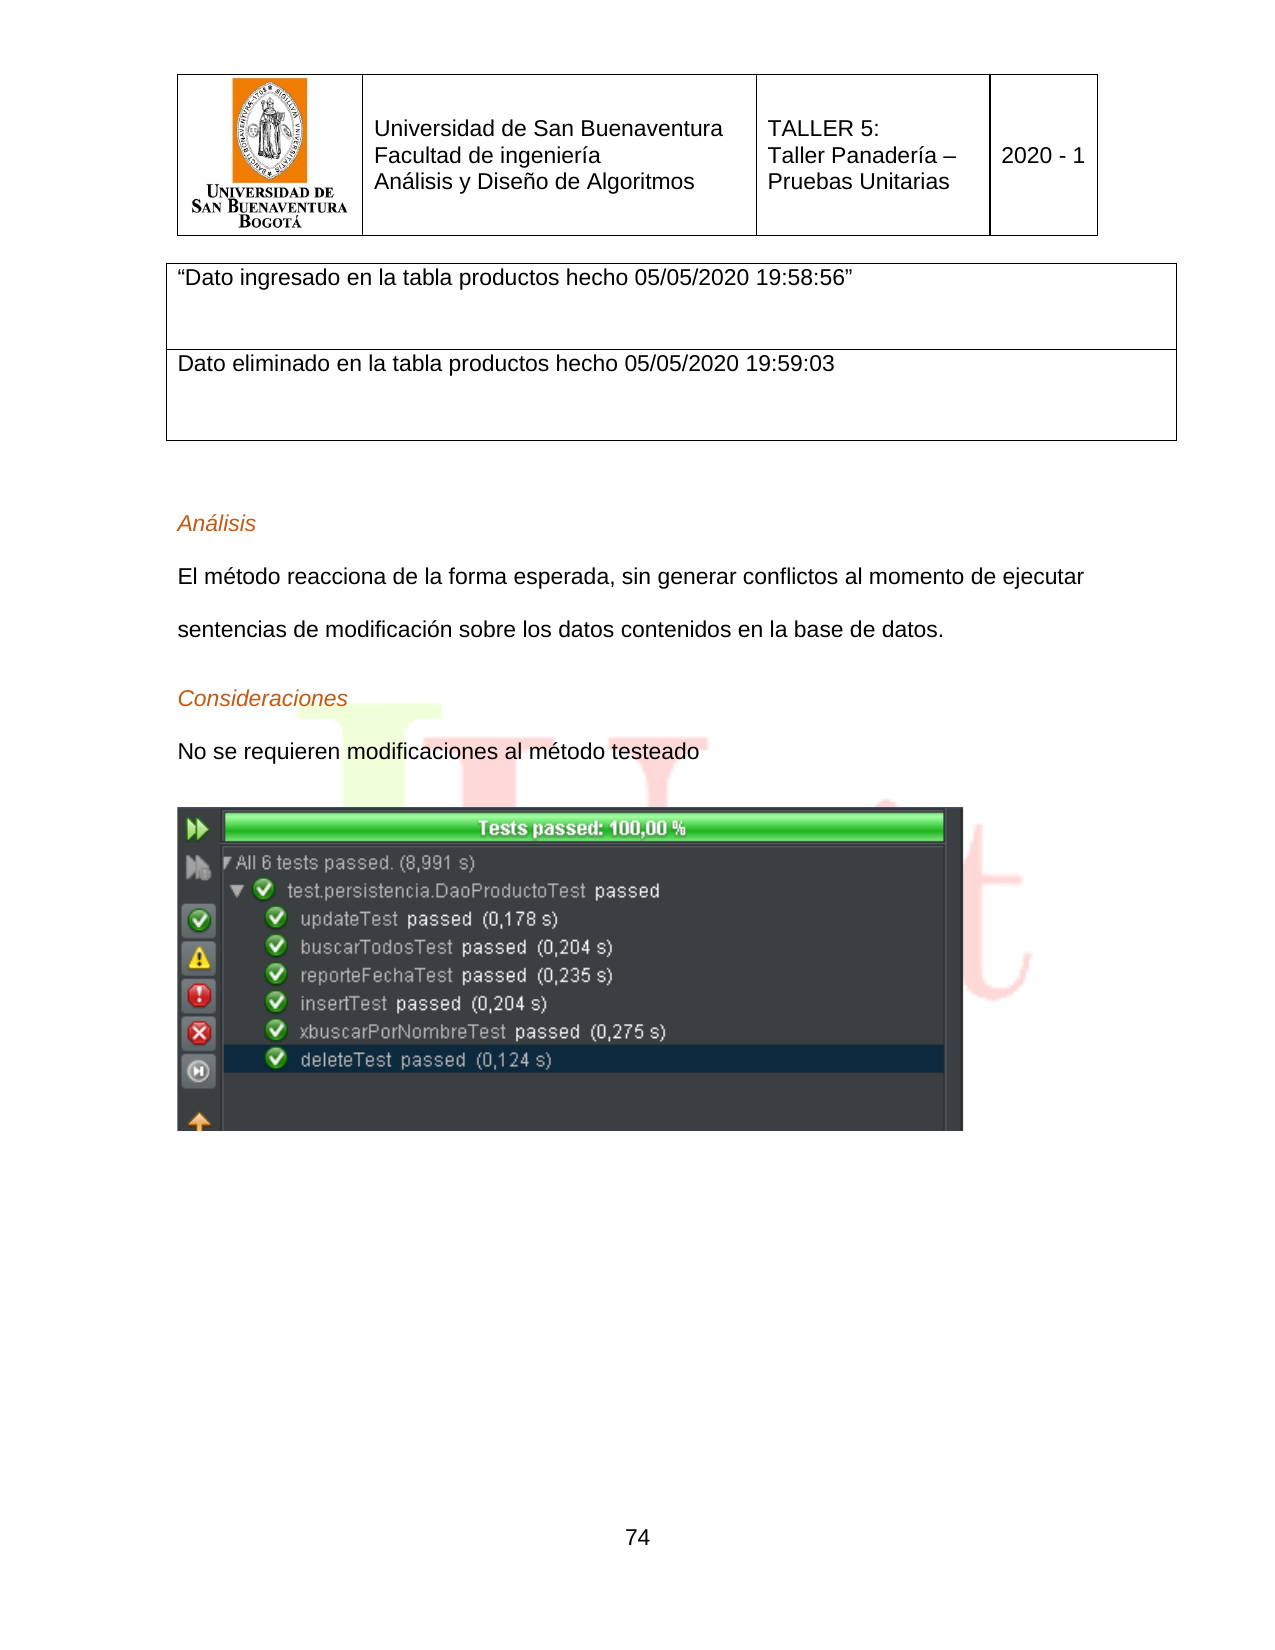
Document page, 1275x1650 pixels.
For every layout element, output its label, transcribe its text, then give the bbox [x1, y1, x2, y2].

table_cell “Dato ingresado en la tabla productos hecho 05/05/2020 19:58:56” [167, 264, 1176, 348]
picture [177, 807, 964, 1131]
subtitle Consideraciones [177, 685, 1098, 711]
text El método reacciona de la forma esperada, sin generar conflictos al momento de ejecutar sentencias de modificación sobre los datos contenidos en la base de datos. [177, 563, 1098, 642]
table_cell Dato eliminado en la tabla productos hecho 05/05/2020 19:59:03 [167, 350, 1176, 440]
text No se requieren modificaciones al método testeado [177, 738, 1098, 764]
picture [188, 75, 350, 235]
subtitle Análisis [177, 510, 1098, 537]
